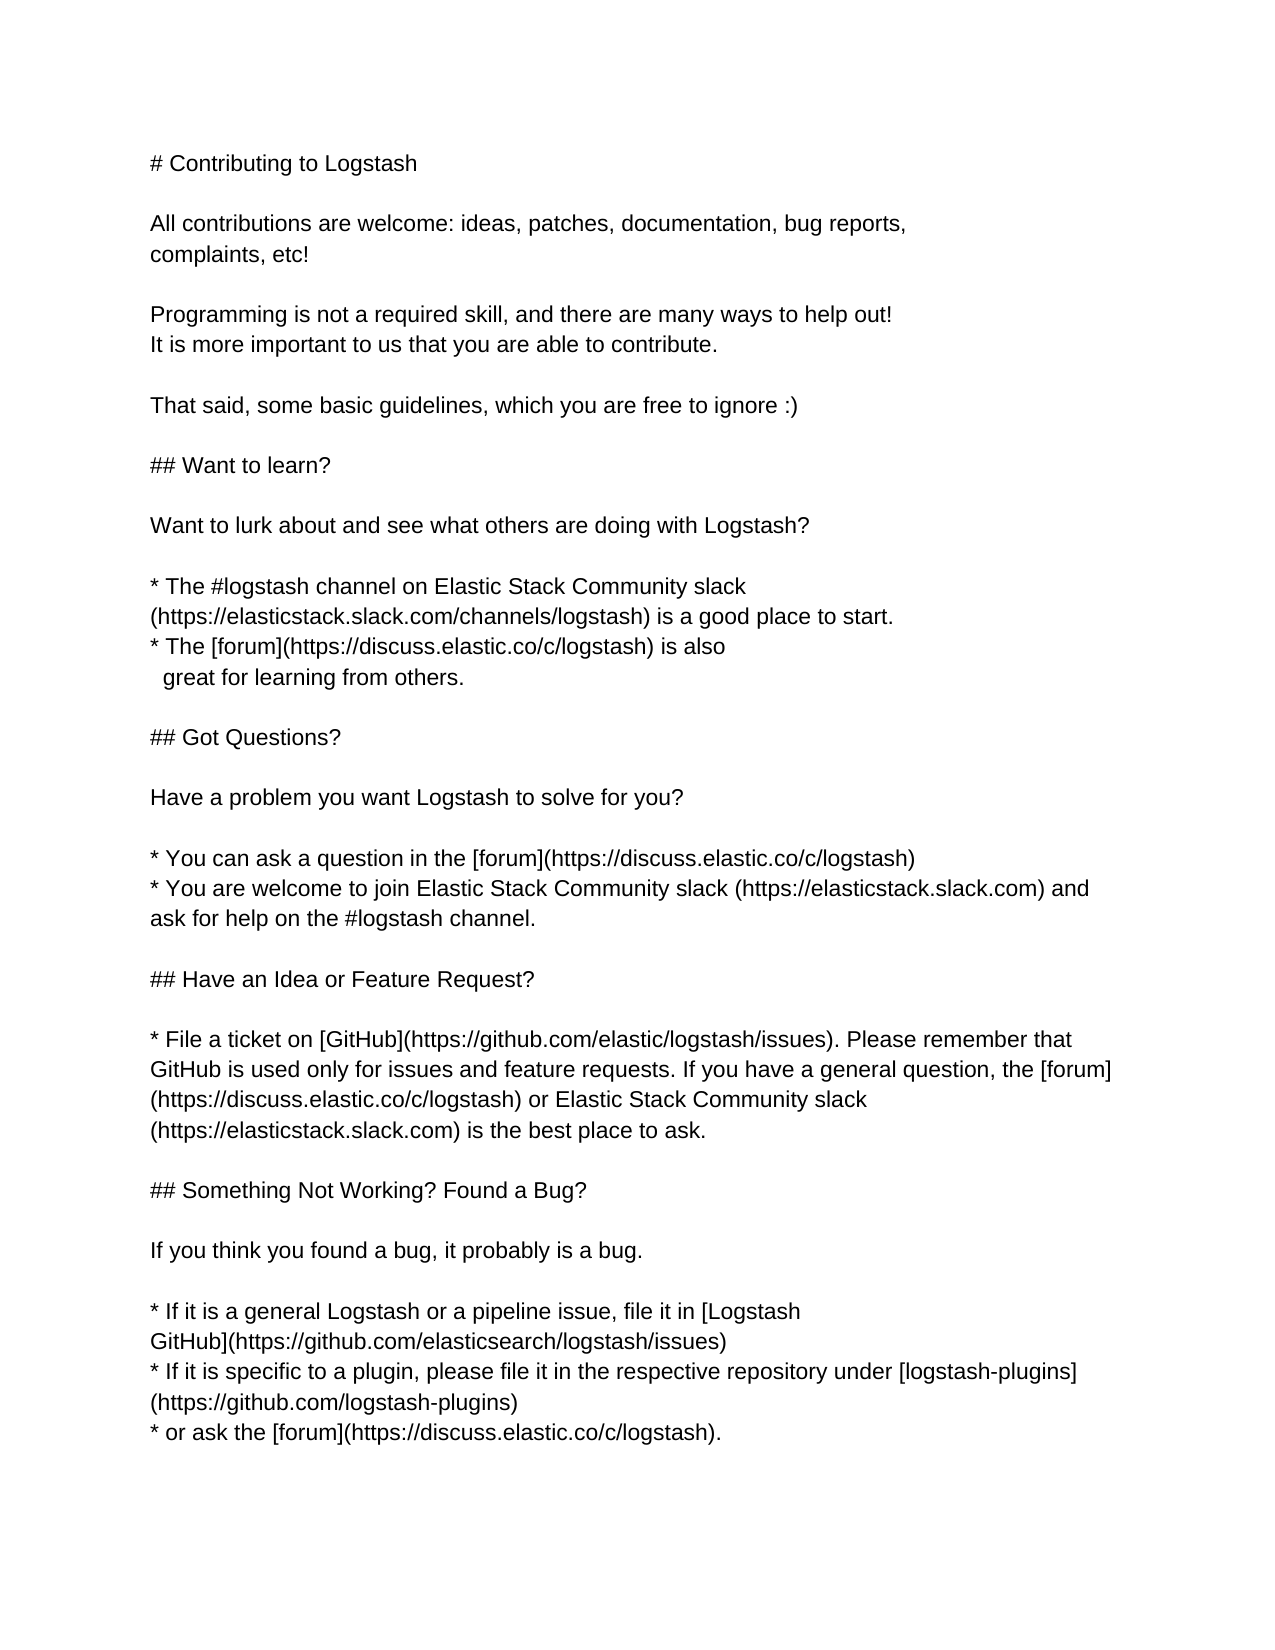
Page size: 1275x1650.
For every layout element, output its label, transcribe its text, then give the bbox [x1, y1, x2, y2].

text complaints, etc! [150, 241, 1125, 267]
text ## Want to learn? [150, 452, 1125, 478]
text * File a ticket on [GitHub](https://github.com/elastic/logstash/issues). Please remember that GitHub is used only for issues and feature requests. If you have a general question, the [forum](https://discuss.elastic.co/c/logstash) or Elastic Stack Community slack (https://elasticstack.slack.com) is the best place to ask. [150, 1026, 1125, 1143]
text ## Something Not Working? Found a Bug? [150, 1177, 1125, 1203]
text Programming is not a required skill, and there are many ways to help out! [150, 301, 1125, 327]
text # Contributing to Logstash [150, 150, 1125, 176]
text * The [forum](https://discuss.elastic.co/c/logstash) is also [150, 633, 1125, 660]
text * If it is a general Logstash or a pipeline issue, file it in [Logstash GitHub](https://github.com/elasticsearch/logstash/issues) [150, 1298, 1125, 1354]
text All contributions are welcome: ideas, patches, documentation, bug reports, [150, 210, 1125, 237]
text ## Have an Idea or Feature Request? [150, 966, 1125, 992]
text That said, some basic guidelines, which you are free to ignore :) [150, 392, 1125, 418]
text It is more important to us that you are able to contribute. [150, 331, 1125, 358]
text * or ask the [forum](https://discuss.elastic.co/c/logstash). [150, 1419, 1125, 1445]
text ## Got Questions? [150, 724, 1125, 750]
text Want to lurk about and see what others are doing with Logstash? [150, 512, 1125, 539]
text * The #logstash channel on Elastic Stack Community slack (https://elasticstack.slack.com/channels/logstash) is a good place to start. [150, 573, 1125, 629]
text If you think you found a bug, it probably is a bug. [150, 1237, 1125, 1264]
text * You can ask a question in the [forum](https://discuss.elastic.co/c/logstash) [150, 845, 1125, 871]
text * If it is specific to a plugin, please file it in the respective repository under [logstash-plugins](https://github.com/logstash-plugins) [150, 1358, 1125, 1415]
text Have a problem you want Logstash to solve for you? [150, 784, 1125, 811]
text * You are welcome to join Elastic Stack Community slack (https://elasticstack.slack.com) and ask for help on the #logstash channel. [150, 875, 1125, 932]
text great for learning from others. [150, 663, 1125, 690]
